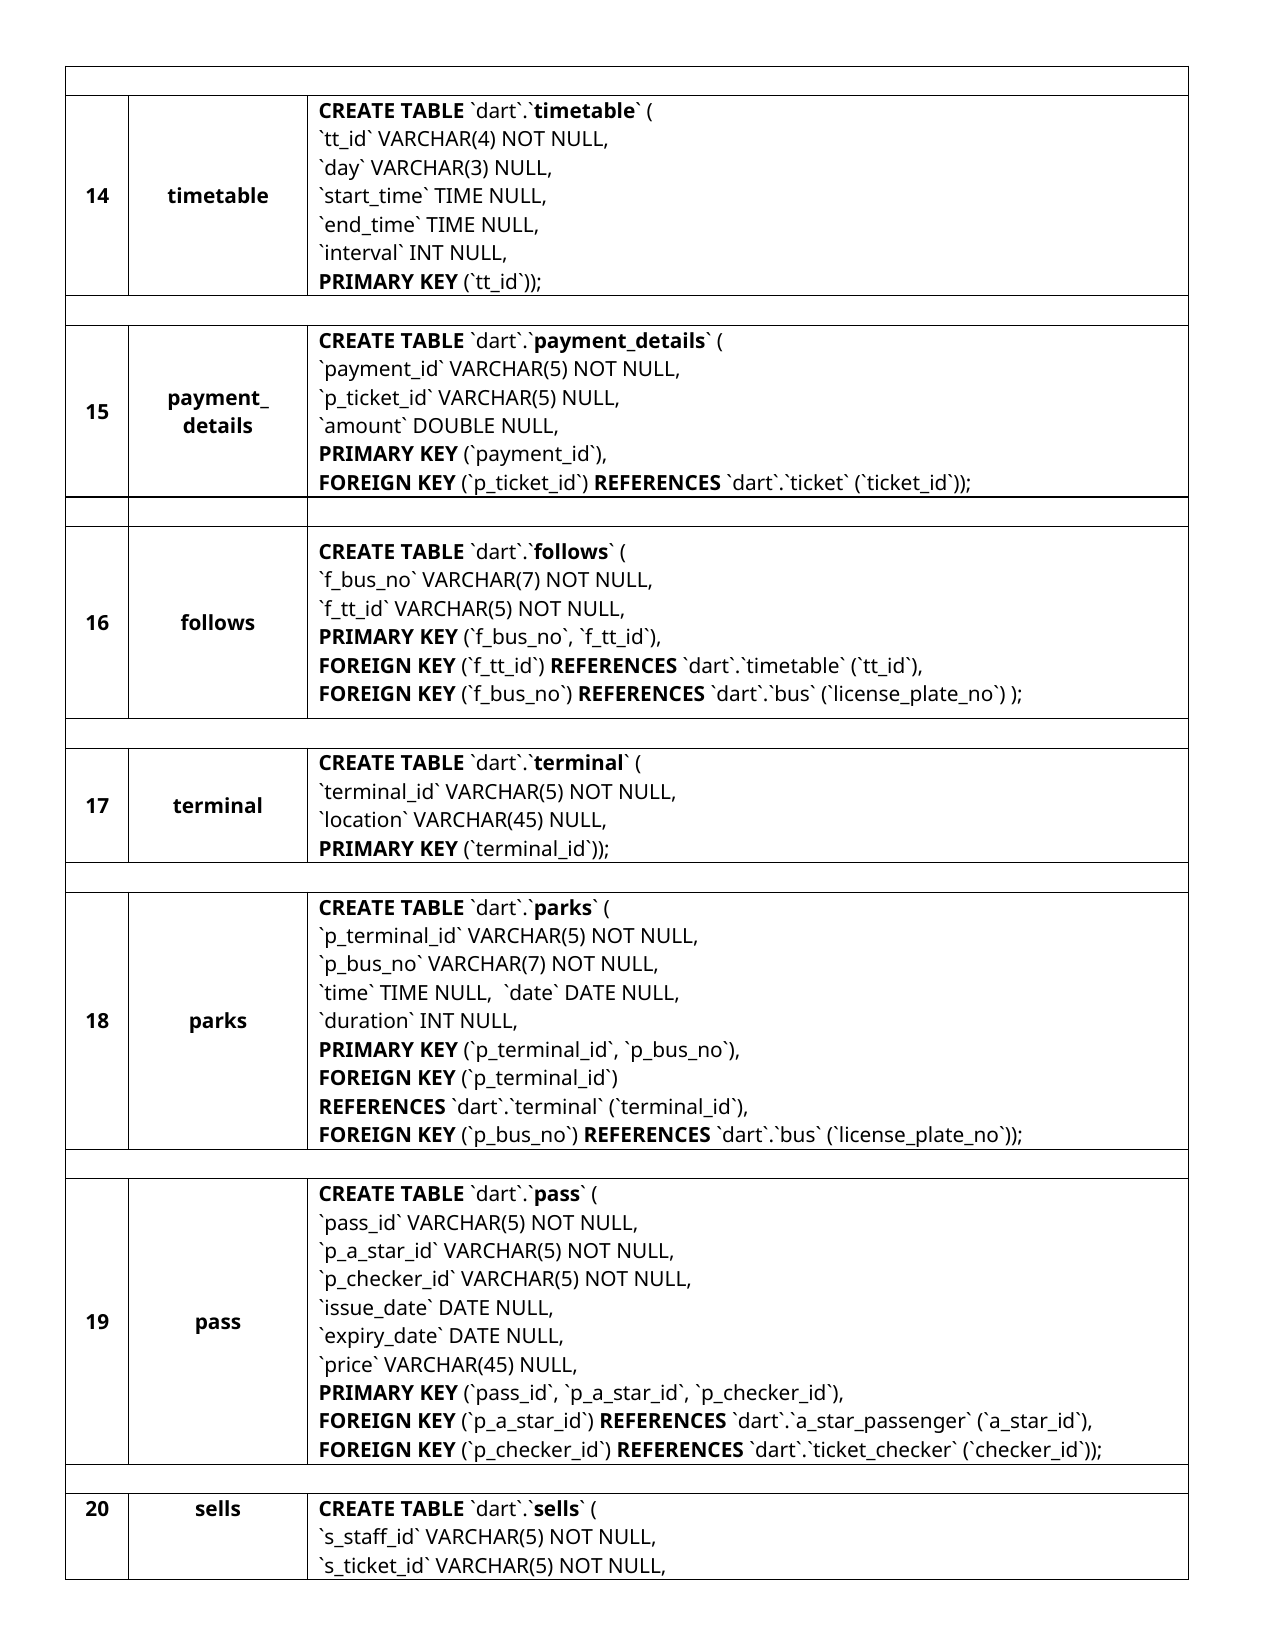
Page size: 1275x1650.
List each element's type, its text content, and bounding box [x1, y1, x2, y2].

table_cell [66, 1465, 1188, 1493]
table_cell follows [129, 527, 307, 718]
table_cell parks [129, 893, 307, 1149]
table_cell [66, 719, 1188, 747]
table_cell 19 [66, 1179, 128, 1463]
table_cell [308, 1494, 1188, 1579]
table_cell CREATE TABLE `dart`.`terminal` ( `terminal_id` VARCHAR(5) NOT NULL, `location` VARCHAR(45) NULL, PRIMARY KEY (`terminal_id`)); [308, 749, 1188, 862]
table_cell pass [129, 1179, 307, 1463]
table_cell [129, 498, 307, 526]
table_cell timetable [129, 96, 307, 295]
table_cell CREATE TABLE `dart`.`parks` ( `p_terminal_id` VARCHAR(5) NOT NULL, `p_bus_no` VARCHAR(7) NOT NULL, `time` TIME NULL, `date` DATE NULL, `duration` INT NULL, PRIMARY KEY (`p_terminal_id`, `p_bus_no`), FOREIGN KEY (`p_terminal_id`) REFERENCES `dart`.`terminal` (`terminal_id`), FOREIGN KEY (`p_bus_no`) REFERENCES `dart`.`bus` (`license_plate_no`)); [308, 893, 1188, 1149]
table_cell 15 [66, 326, 128, 496]
table_cell 20 [66, 1494, 128, 1579]
table_cell CREATE TABLE `dart`.`follows` ( `f_bus_no` VARCHAR(7) NOT NULL, `f_tt_id` VARCHAR(5) NOT NULL, PRIMARY KEY (`f_bus_no`, `f_tt_id`), FOREIGN KEY (`f_tt_id`) REFERENCES `dart`.`timetable` (`tt_id`), FOREIGN KEY (`f_bus_no`) REFERENCES `dart`.`bus` (`license_plate_no`) ); [308, 527, 1188, 718]
table_cell 17 [66, 749, 128, 862]
table_cell sells [129, 1494, 307, 1579]
table_cell [66, 498, 128, 526]
table_cell 14 [66, 96, 128, 295]
table_cell 16 [66, 527, 128, 718]
table_cell terminal [129, 749, 307, 862]
table_cell CREATE TABLE `dart`.`timetable` ( `tt_id` VARCHAR(4) NOT NULL, `day` VARCHAR(3) NULL, `start_time` TIME NULL, `end_time` TIME NULL, `interval` INT NULL, PRIMARY KEY (`tt_id`)); [308, 96, 1188, 295]
table_cell [66, 863, 1188, 892]
table_cell [66, 296, 1188, 325]
table_cell 18 [66, 893, 128, 1149]
table_cell [66, 1150, 1188, 1178]
table_cell payment_ details [129, 326, 307, 496]
table_cell CREATE TABLE `dart`.`payment_details` ( `payment_id` VARCHAR(5) NOT NULL, `p_ticket_id` VARCHAR(5) NULL, `amount` DOUBLE NULL, PRIMARY KEY (`payment_id`), FOREIGN KEY (`p_ticket_id`) REFERENCES `dart`.`ticket` (`ticket_id`)); [308, 326, 1188, 496]
table_cell [66, 67, 1188, 95]
table_cell [308, 498, 1188, 526]
table_cell CREATE TABLE `dart`.`pass` ( `pass_id` VARCHAR(5) NOT NULL, `p_a_star_id` VARCHAR(5) NOT NULL, `p_checker_id` VARCHAR(5) NOT NULL, `issue_date` DATE NULL, `expiry_date` DATE NULL, `price` VARCHAR(45) NULL, PRIMARY KEY (`pass_id`, `p_a_star_id`, `p_checker_id`), FOREIGN KEY (`p_a_star_id`) REFERENCES `dart`.`a_star_passenger` (`a_star_id`), FOREIGN KEY (`p_checker_id`) REFERENCES `dart`.`ticket_checker` (`checker_id`)); [308, 1179, 1188, 1463]
